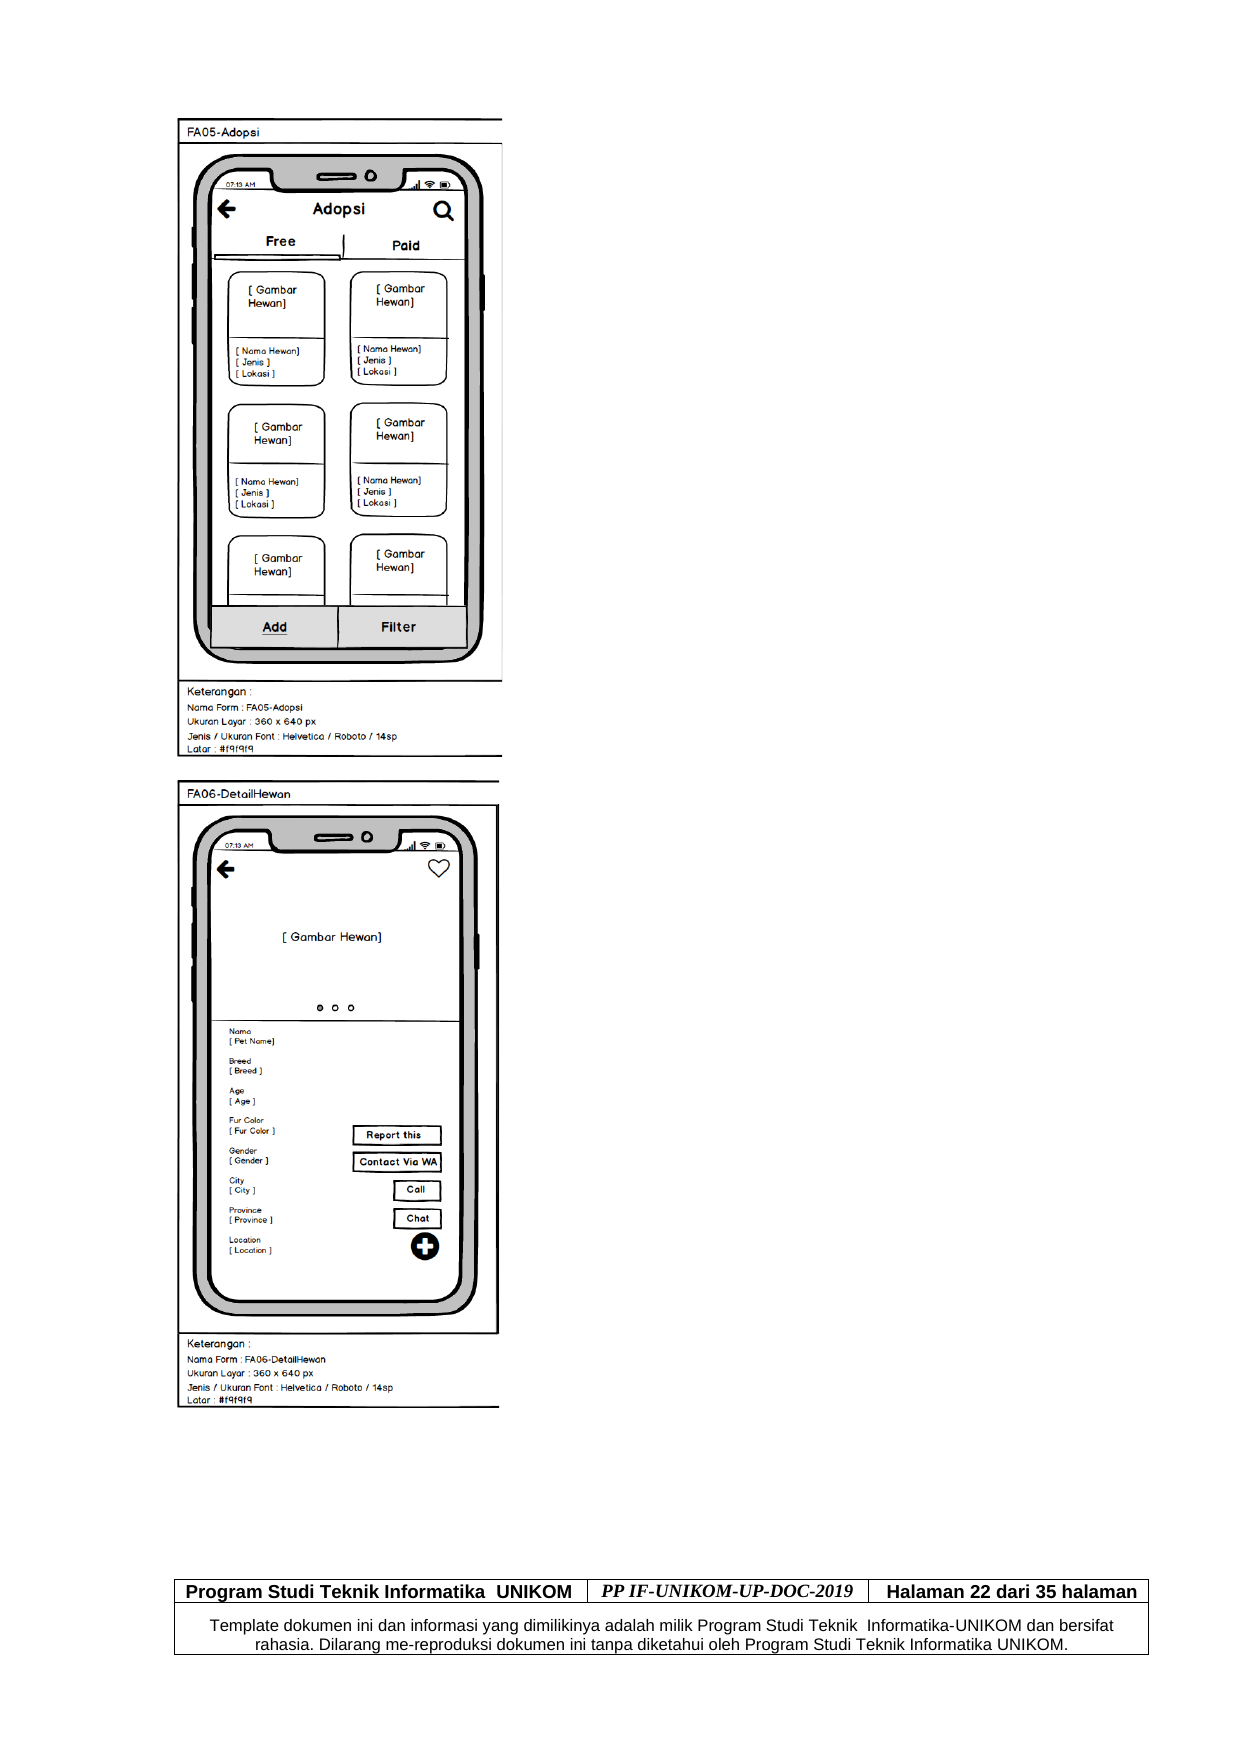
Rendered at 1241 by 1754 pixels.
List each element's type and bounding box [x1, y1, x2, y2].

picture [177, 780, 500, 1408]
picture [177, 118, 503, 757]
